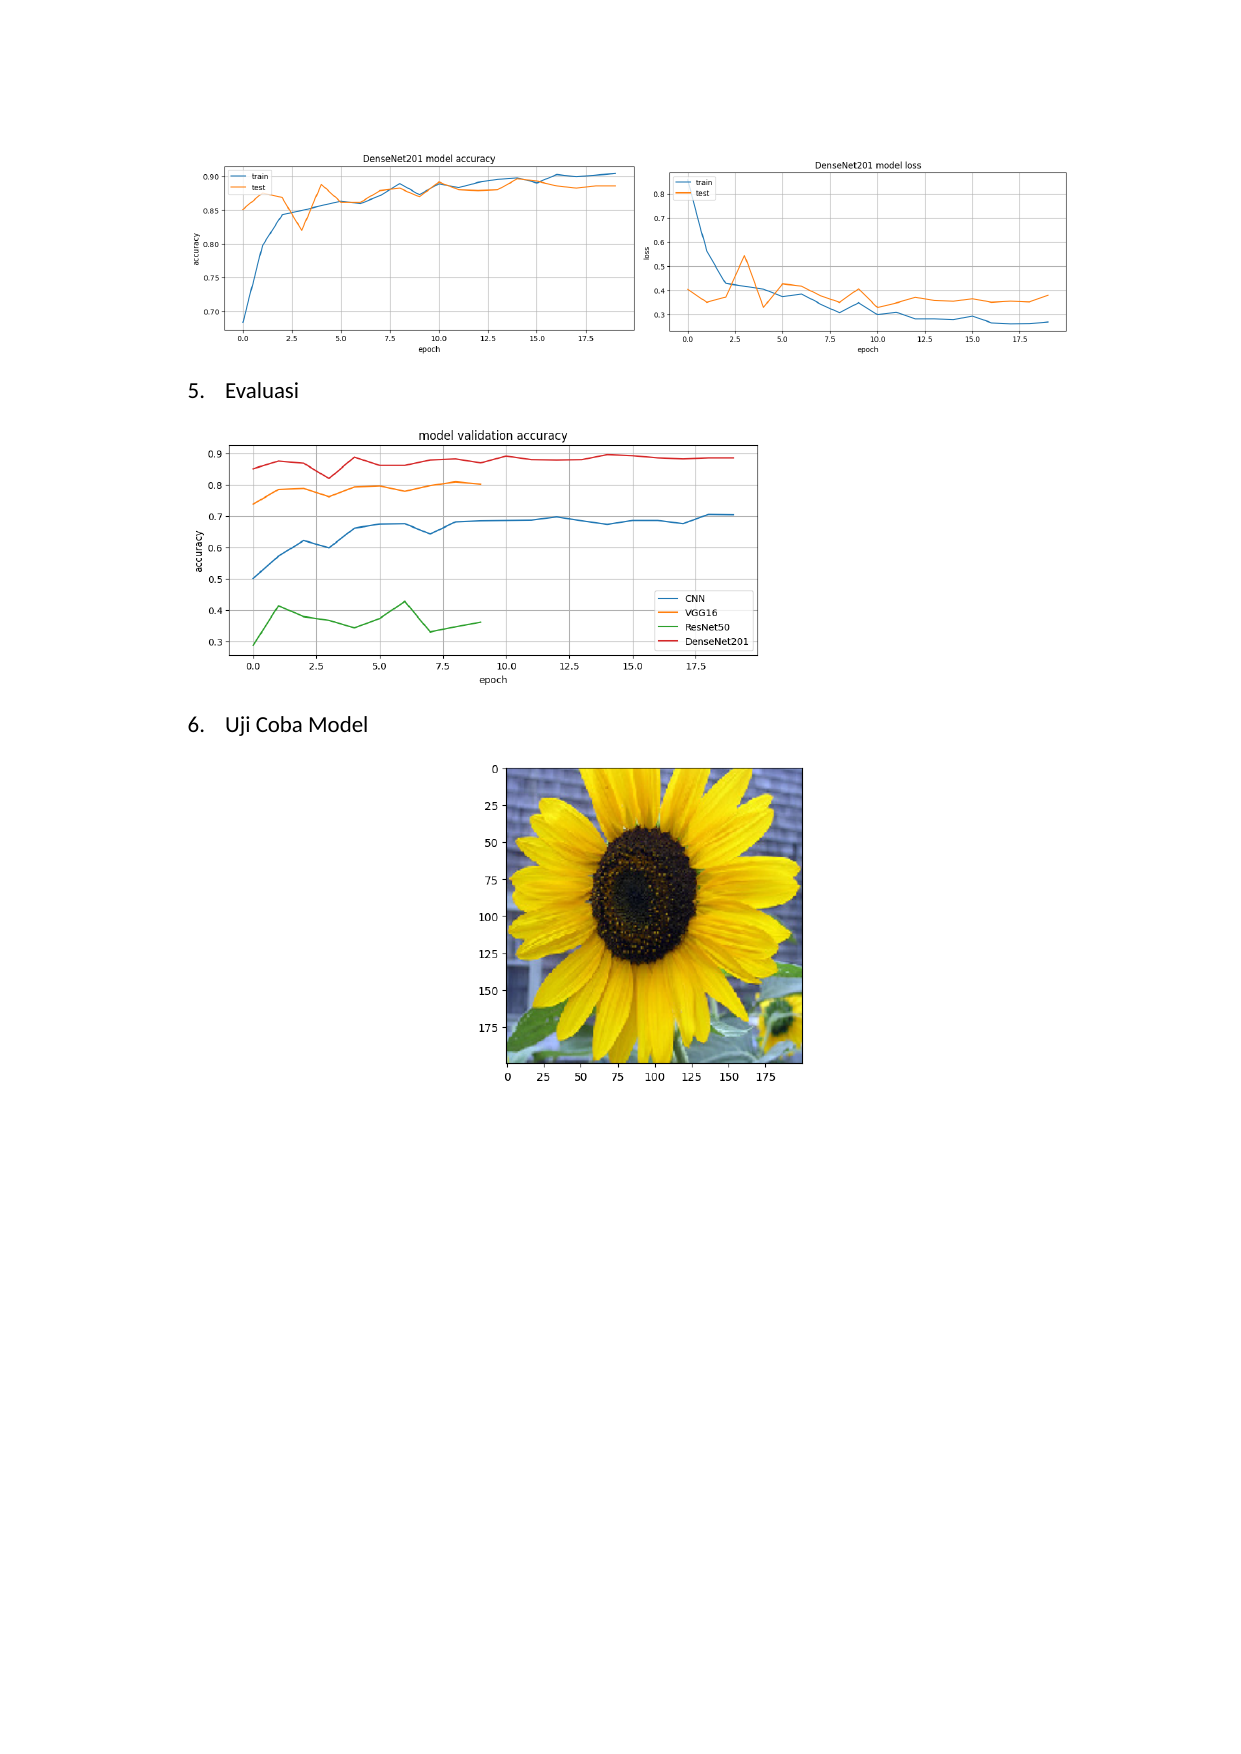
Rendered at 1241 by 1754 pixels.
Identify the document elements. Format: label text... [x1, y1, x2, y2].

list Evaluasi [187, 376, 1090, 404]
picture [469, 756, 809, 1090]
list Uji Coba Model [187, 710, 1090, 738]
picture [187, 150, 1071, 358]
picture [187, 423, 764, 691]
